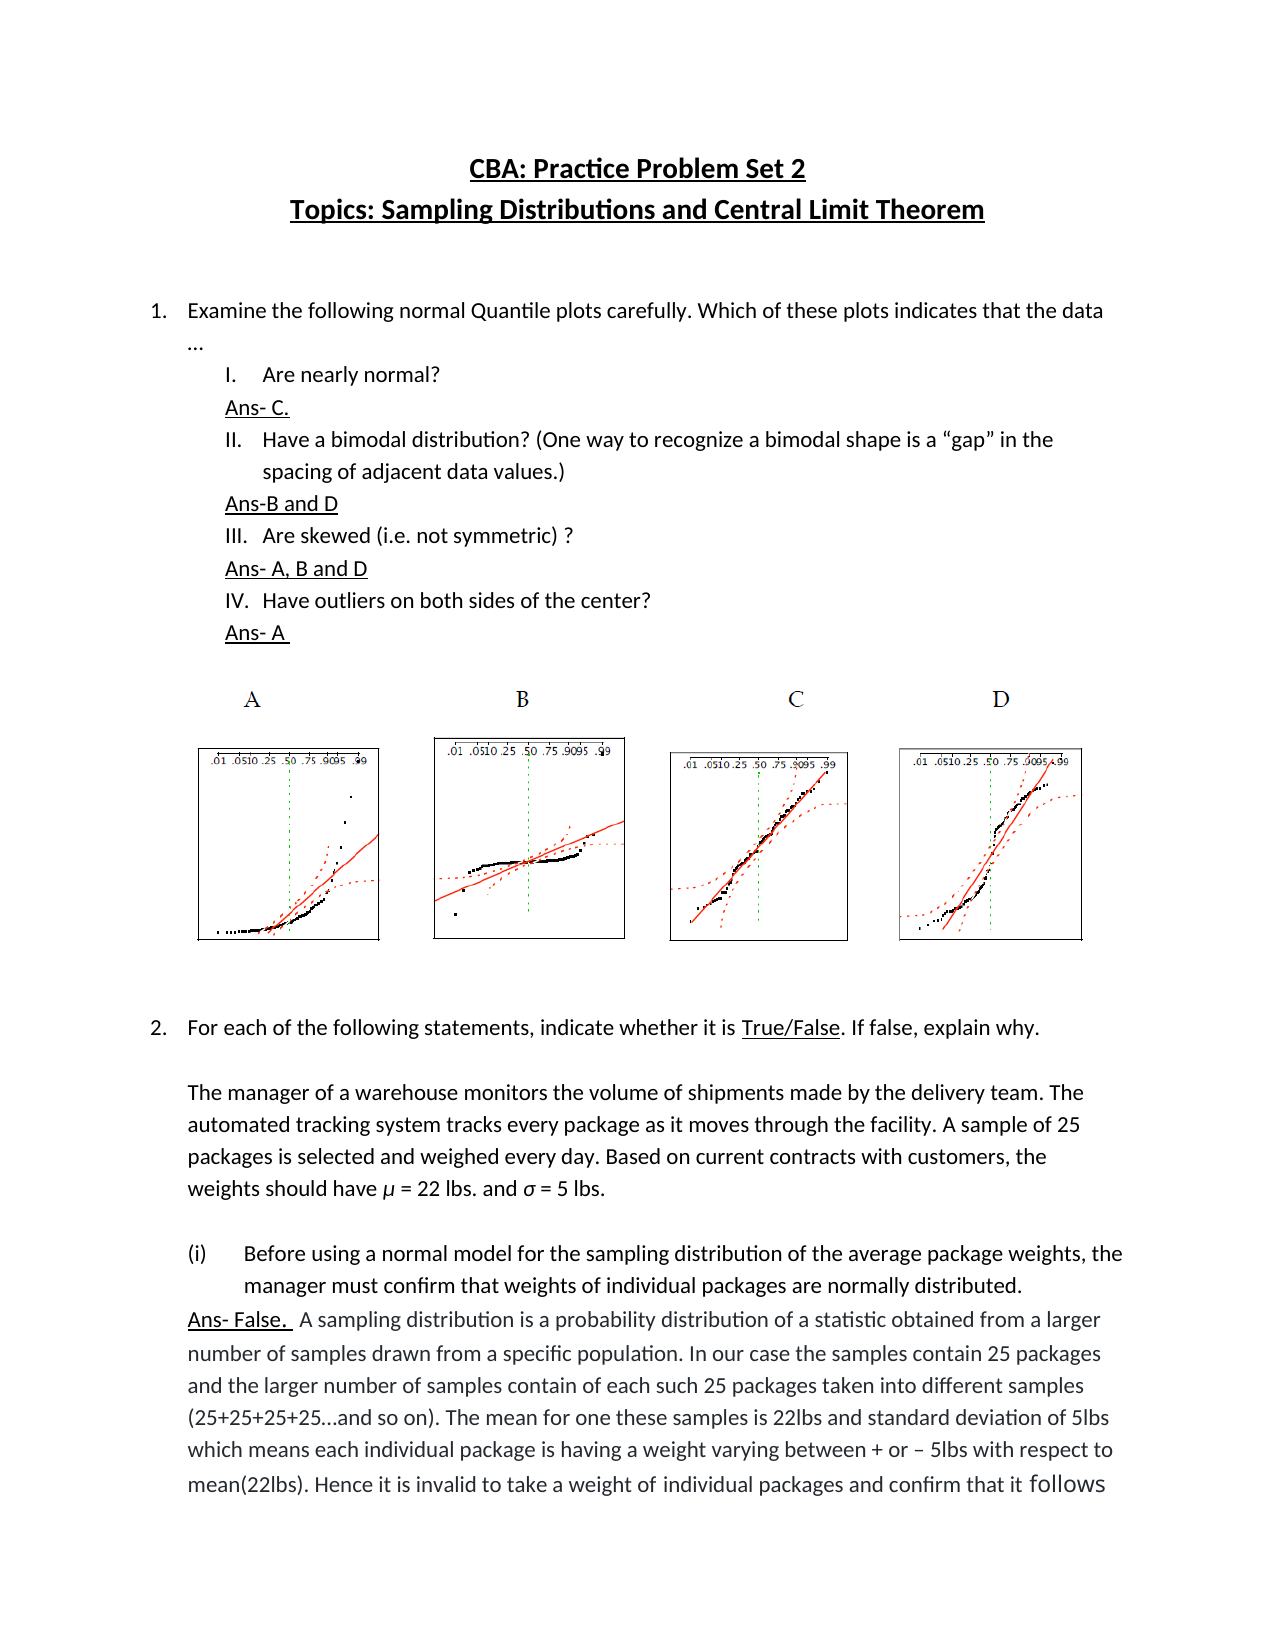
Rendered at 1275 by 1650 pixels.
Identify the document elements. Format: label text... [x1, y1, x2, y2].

list Are skewed (i.e. not symmetric) ? [225, 522, 1125, 549]
list Have a bimodal distribution? (One way to recognize a bimodal shape is a “gap” in the spacing of adjacent data values.) [225, 425, 1125, 485]
text Topics: Sampling Distributions and Central Limit Theorem [150, 191, 1125, 227]
text Ans- A [225, 618, 1125, 646]
text Ans-B and D [225, 489, 1125, 517]
text The manager of a warehouse monitors the volume of shipments made by the delivery team. The automated tracking system tracks every package as it moves through the facility. A sample of 25 packages is selected and weighed every day. Based on current contracts with customers, the weights should have μ = 22 lbs. and σ = 5 lbs. [187, 1078, 1125, 1202]
text CBA: Practice Problem Set 2 [150, 150, 1125, 186]
text Ans- A, B and D [225, 554, 1125, 582]
list Before using a normal model for the sampling distribution of the average package weights, the manager must confirm that weights of individual packages are normally distributed. [187, 1239, 1125, 1299]
list Have outliers on both sides of the center? [225, 586, 1125, 614]
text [187, 1303, 1125, 1499]
text Ans- C. [225, 393, 1125, 421]
list Examine the following normal Quantile plots carefully. Which of these plots indicates that the data … [150, 296, 1125, 356]
list Are nearly normal? [225, 361, 1125, 389]
list For each of the following statements, indicate whether it is True/False. If false, explain why. [150, 1013, 1125, 1042]
